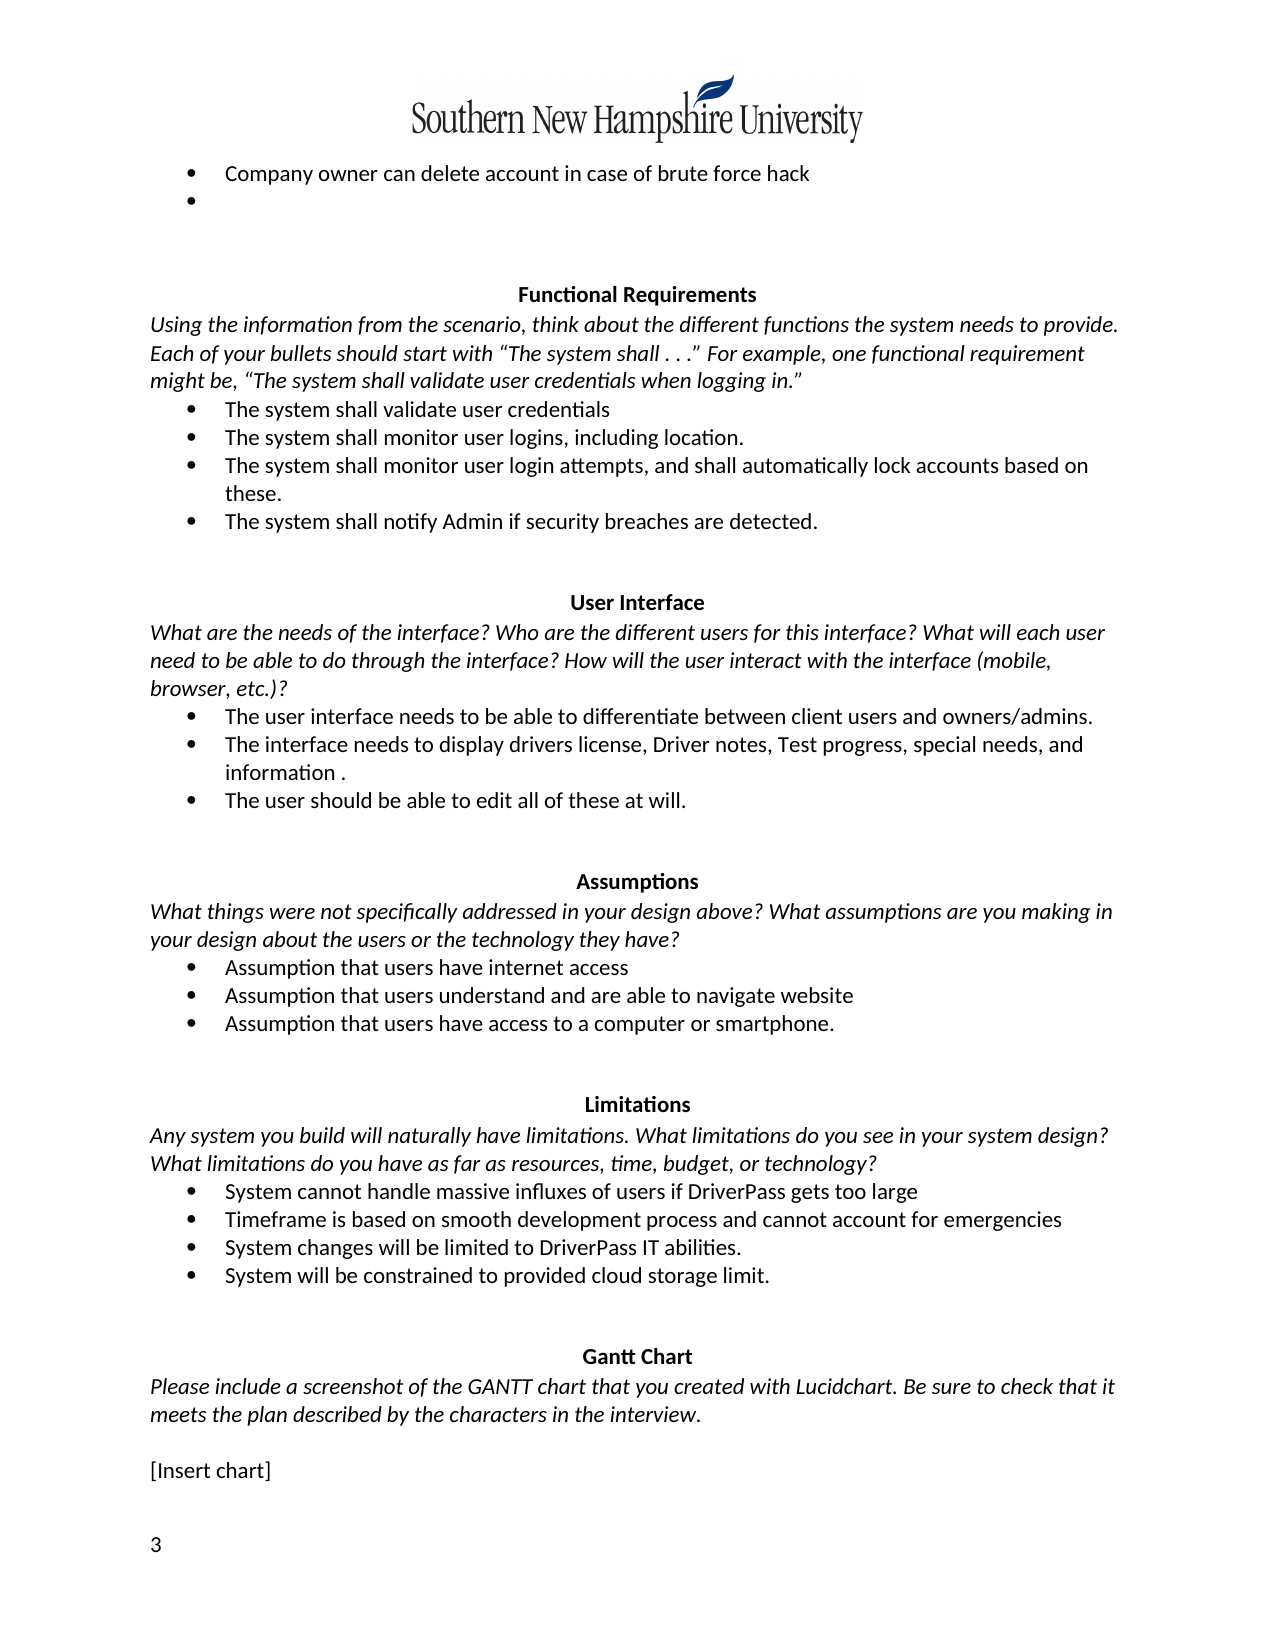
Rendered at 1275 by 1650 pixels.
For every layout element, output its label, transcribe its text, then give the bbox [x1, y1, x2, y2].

text Using the information from the scenario, think about the different functions the system needs to provide. Each of your bullets should start with “The system shall . . .” For example, one functional requirement might be, “The system shall validate user credentials when logging in.” [150, 311, 1125, 395]
text [Insert chart] [150, 1456, 1125, 1484]
list Assumption that users have internet access [187, 953, 1125, 981]
list The interface needs to display drivers license, Driver notes, Test progress, special needs, and information . [187, 730, 1125, 786]
list The system shall validate user credentials [187, 395, 1125, 423]
list Company owner can delete account in case of brute force hack [187, 159, 1125, 187]
list System changes will be limited to DriverPass IT abilities. [187, 1233, 1125, 1261]
text What things were not specifically addressed in your design above? What assumptions are you making in your design about the users or the technology they have? [150, 897, 1125, 953]
list The system shall notify Admin if security breaches are detected. [187, 507, 1125, 535]
list The system shall monitor user login attempts, and shall automatically lock accounts based on these. [187, 451, 1125, 507]
list The user interface needs to be able to differentiate between client users and owners/admins. [187, 702, 1125, 730]
subtitle Assumptions [150, 867, 1125, 895]
list Assumption that users understand and are able to navigate website [187, 981, 1125, 1009]
subtitle Functional Requirements [150, 280, 1125, 308]
picture [412, 75, 863, 143]
list System cannot handle massive influxes of users if DriverPass gets too large [187, 1177, 1125, 1205]
text Any system you build will naturally have limitations. What limitations do you see in your system design? What limitations do you have as far as resources, time, budget, or technology? [150, 1121, 1125, 1177]
list The user should be able to edit all of these at will. [187, 786, 1125, 814]
subtitle Limitations [150, 1091, 1125, 1118]
text Please include a screenshot of the GANTT chart that you created with Lucidchart. Be sure to check that it meets the plan described by the characters in the interview. [150, 1372, 1125, 1428]
list System will be constrained to provided cloud storage limit. [187, 1261, 1125, 1289]
list Assumption that users have access to a computer or smartphone. [187, 1009, 1125, 1037]
text What are the needs of the interface? Who are the different users for this interface? What will each user need to be able to do through the interface? How will the user interact with the interface (mobile, browser, etc.)? [150, 618, 1125, 702]
subtitle Gantt Chart [150, 1342, 1125, 1370]
subtitle User Interface [150, 588, 1125, 616]
list The system shall monitor user logins, including location. [187, 423, 1125, 451]
list Timeframe is based on smooth development process and cannot account for emergencies [187, 1205, 1125, 1233]
